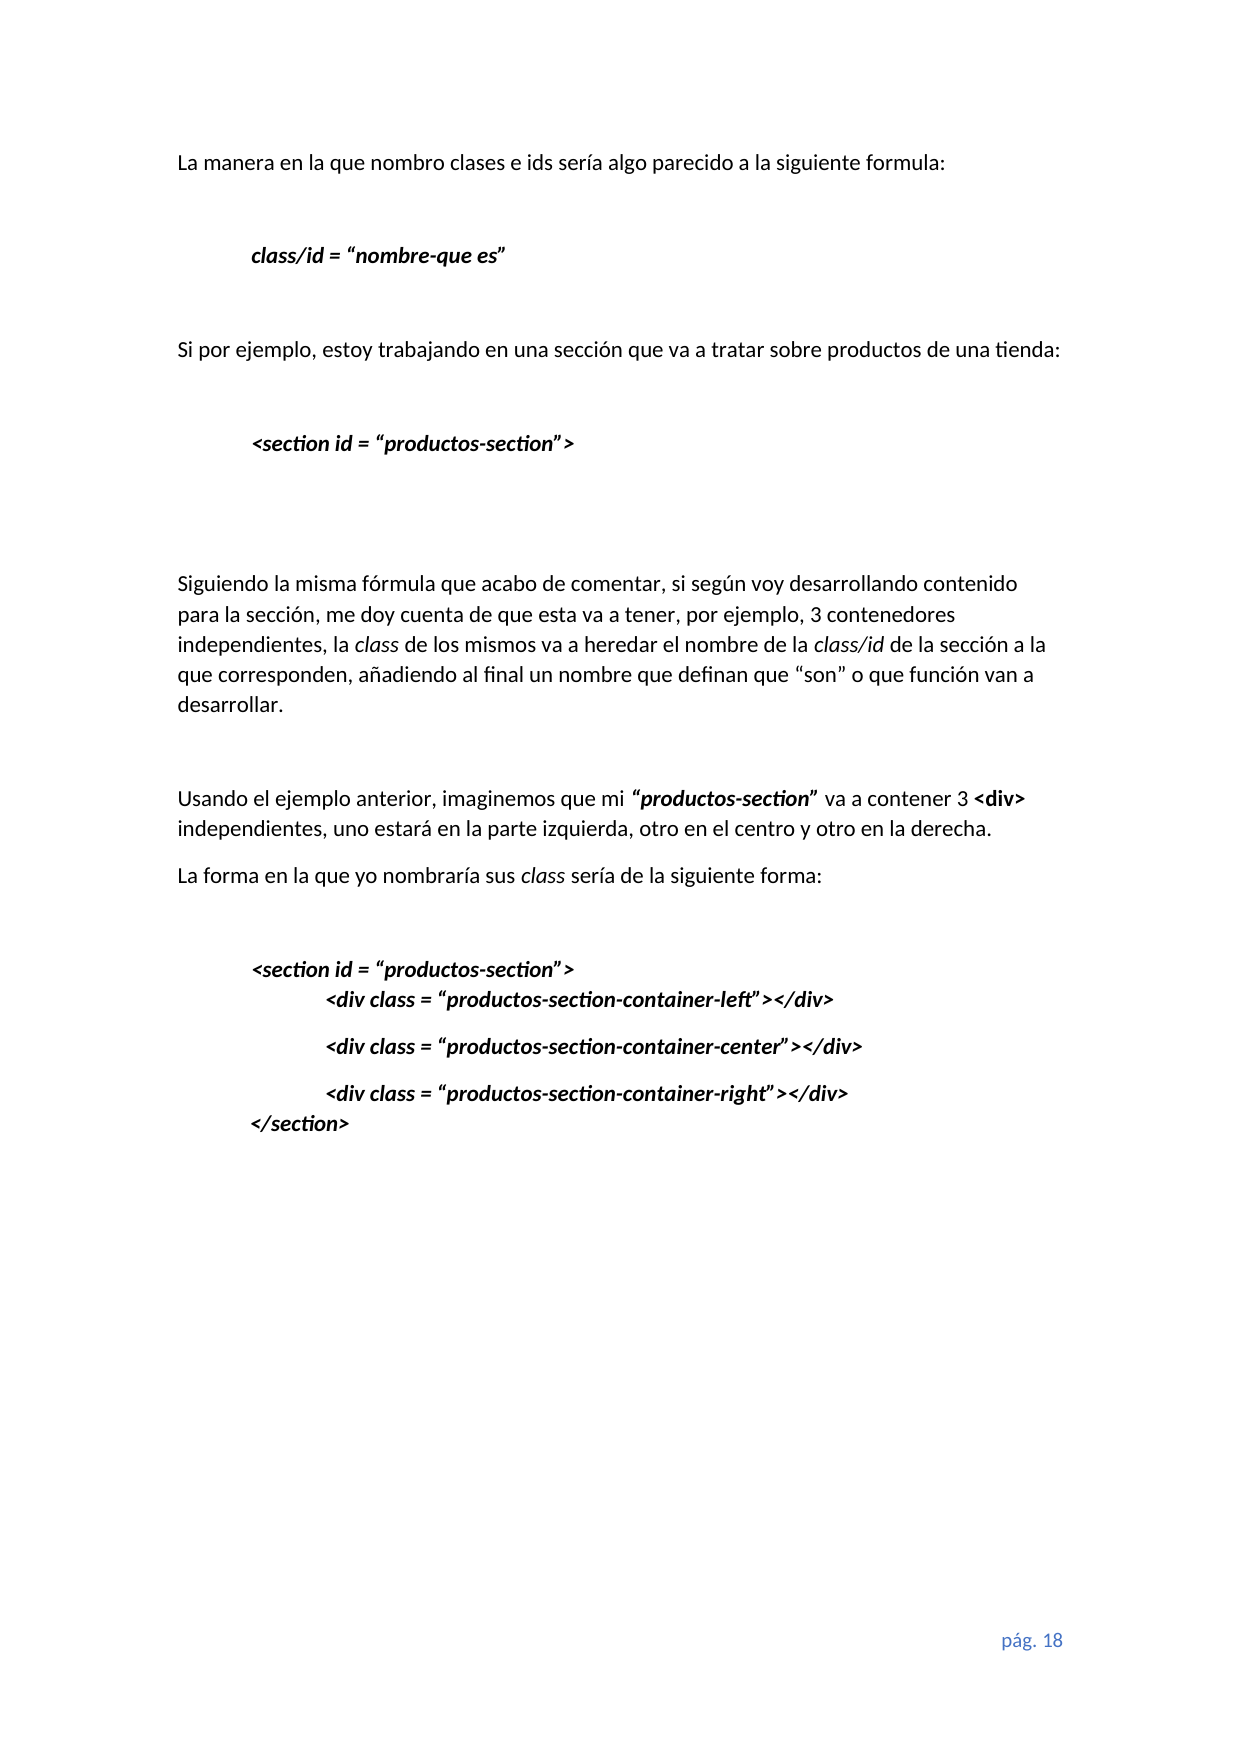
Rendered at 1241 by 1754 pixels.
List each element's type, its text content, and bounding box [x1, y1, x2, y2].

text <div class = “productos-section-container-center”></div> [177, 1032, 1063, 1060]
text La manera en la que nombro clases e ids sería algo parecido a la siguiente formula: [177, 148, 1063, 176]
text <section id = “productos-section”> [177, 429, 1063, 457]
text La forma en la que yo nombraría sus class sería de la siguiente forma: [177, 861, 1063, 889]
text <div class = “productos-section-container-right”></div> </section> [177, 1079, 1063, 1137]
text Si por ejemplo, estoy trabajando en una sección que va a tratar sobre productos de una tienda: [177, 335, 1063, 363]
text Usando el ejemplo anterior, imaginemos que mi “productos-section” va a contener 3 <div> independientes, uno estará en la parte izquierda, otro en el centro y otro en la derecha. [177, 784, 1063, 842]
text <section id = “productos-section”> <div class = “productos-section-container-left”></div> [177, 955, 1063, 1013]
text class/id = “nombre-que es” [177, 241, 1063, 269]
text Siguiendo la misma fórmula que acabo de comentar, si según voy desarrollando contenido para la sección, me doy cuenta de que esta va a tener, por ejemplo, 3 contenedores independientes, la class de los mismos va a heredar el nombre de la class/id de la sección a la que corresponden, añadiendo al final un nombre que definan que “son” o que función van a desarrollar. [177, 569, 1063, 718]
